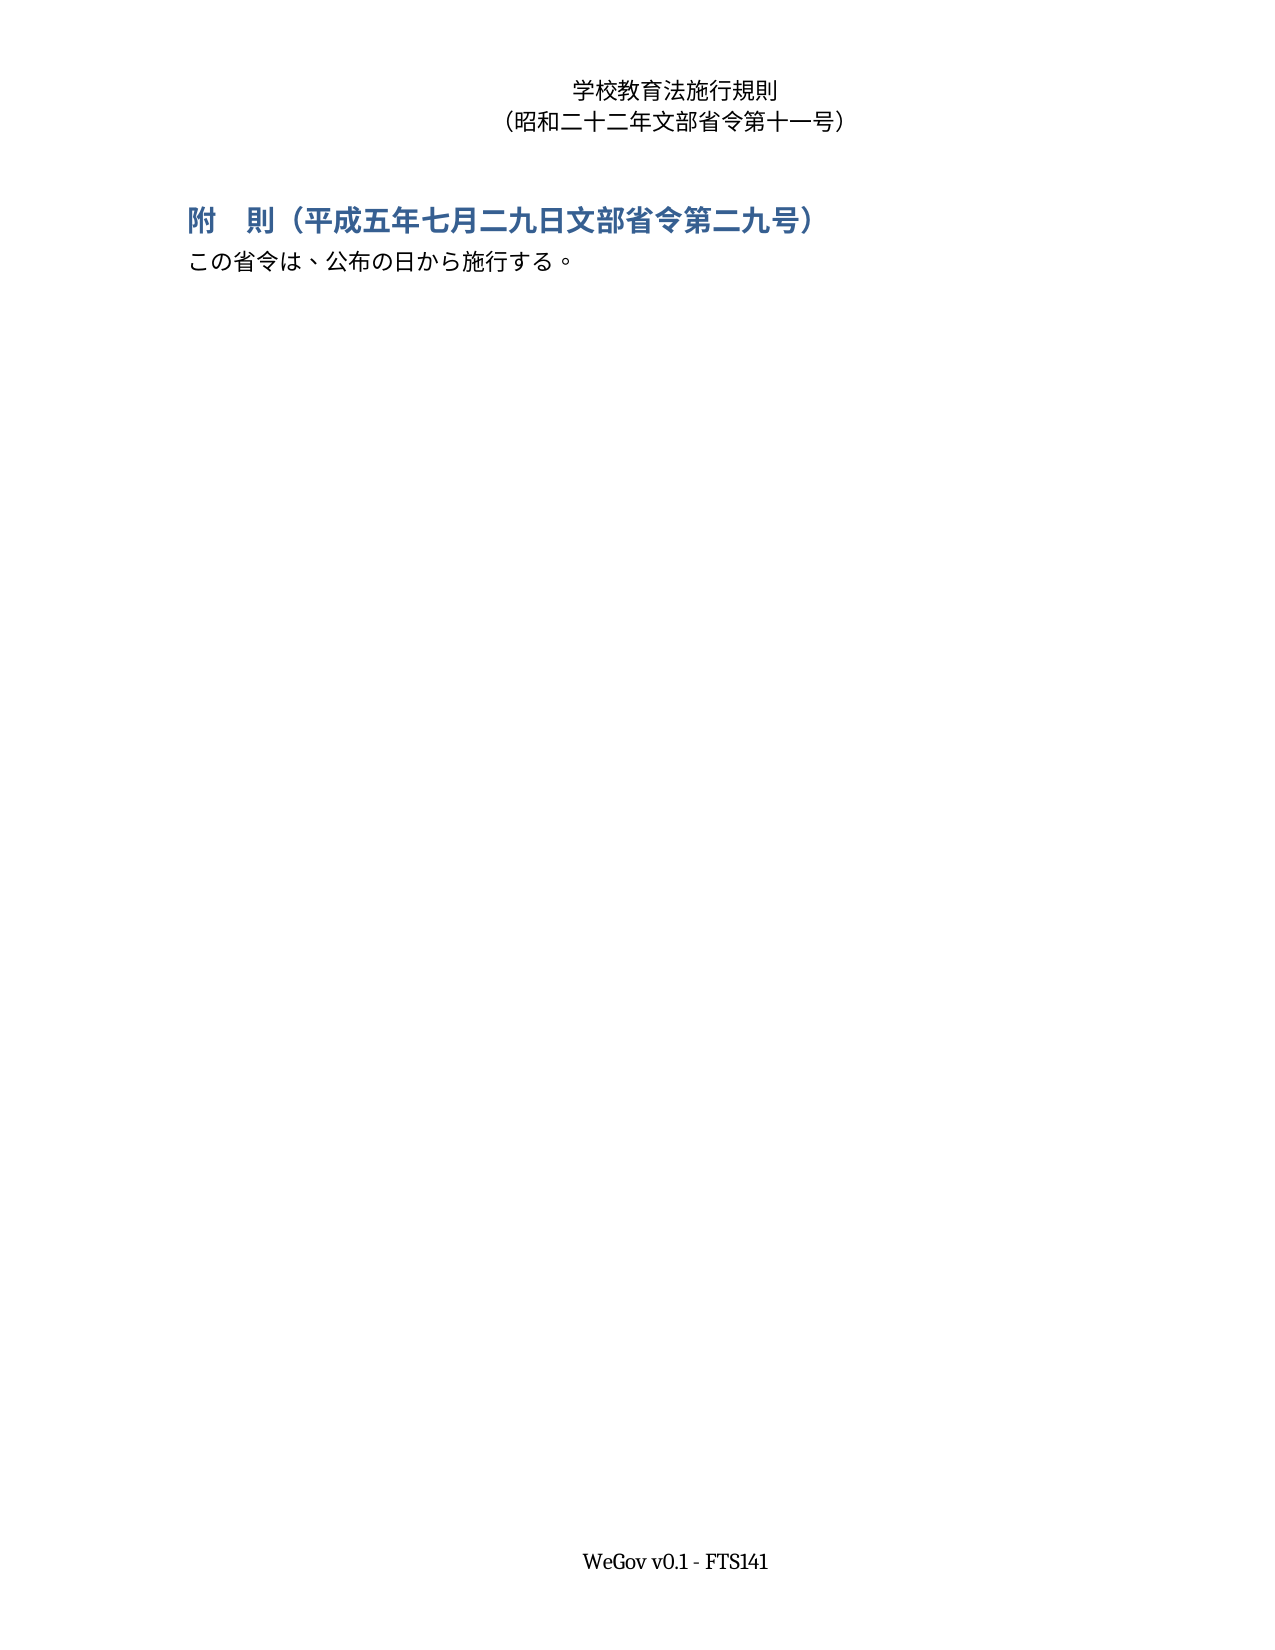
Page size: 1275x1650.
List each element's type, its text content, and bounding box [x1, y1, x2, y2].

subtitle 附 則（平成五年七月二九日文部省令第二九号） [187, 200, 1087, 240]
text この省令は、公布の日から施行する。 [187, 246, 1087, 277]
